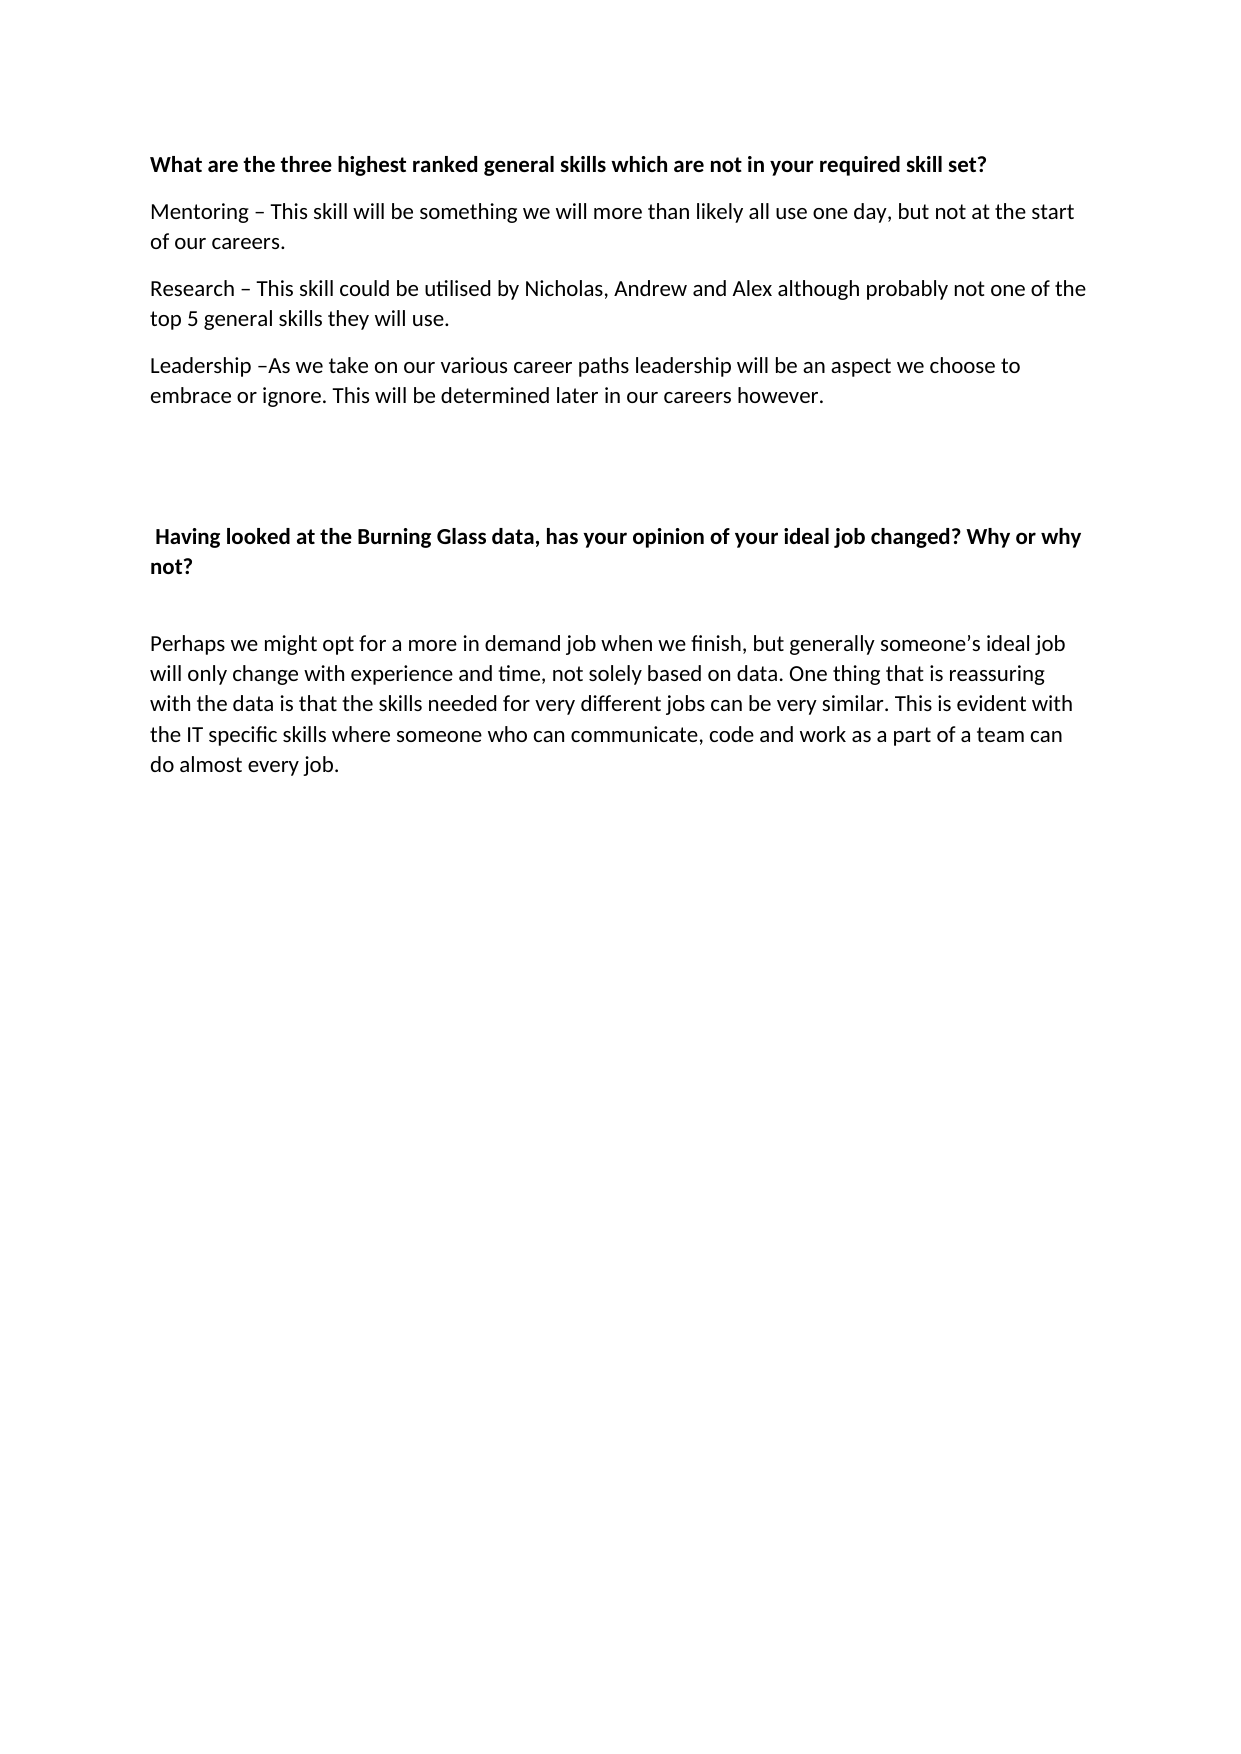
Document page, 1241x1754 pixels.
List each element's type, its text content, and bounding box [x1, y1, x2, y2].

text Research – This skill could be utilised by Nicholas, Andrew and Alex although probably not one of the top 5 general skills they will use. [150, 274, 1090, 332]
text Leadership –As we take on our various career paths leadership will be an aspect we choose to embrace or ignore. This will be determined later in our careers however. [150, 351, 1090, 409]
text Mentoring – This skill will be something we will more than likely all use one day, but not at the start of our careers. [150, 197, 1090, 255]
text Perhaps we might opt for a more in demand job when we finish, but generally someone’s ideal job will only change with experience and time, not solely based on data. One thing that is reassuring with the data is that the skills needed for very different jobs can be very similar. This is evident with the IT specific skills where someone who can communicate, code and work as a part of a team can do almost every job. [150, 629, 1090, 778]
text Having looked at the Burning Glass data, has your opinion of your ideal job changed? Why or why not? [150, 522, 1090, 610]
text What are the three highest ranked general skills which are not in your required skill set? [150, 150, 1090, 178]
